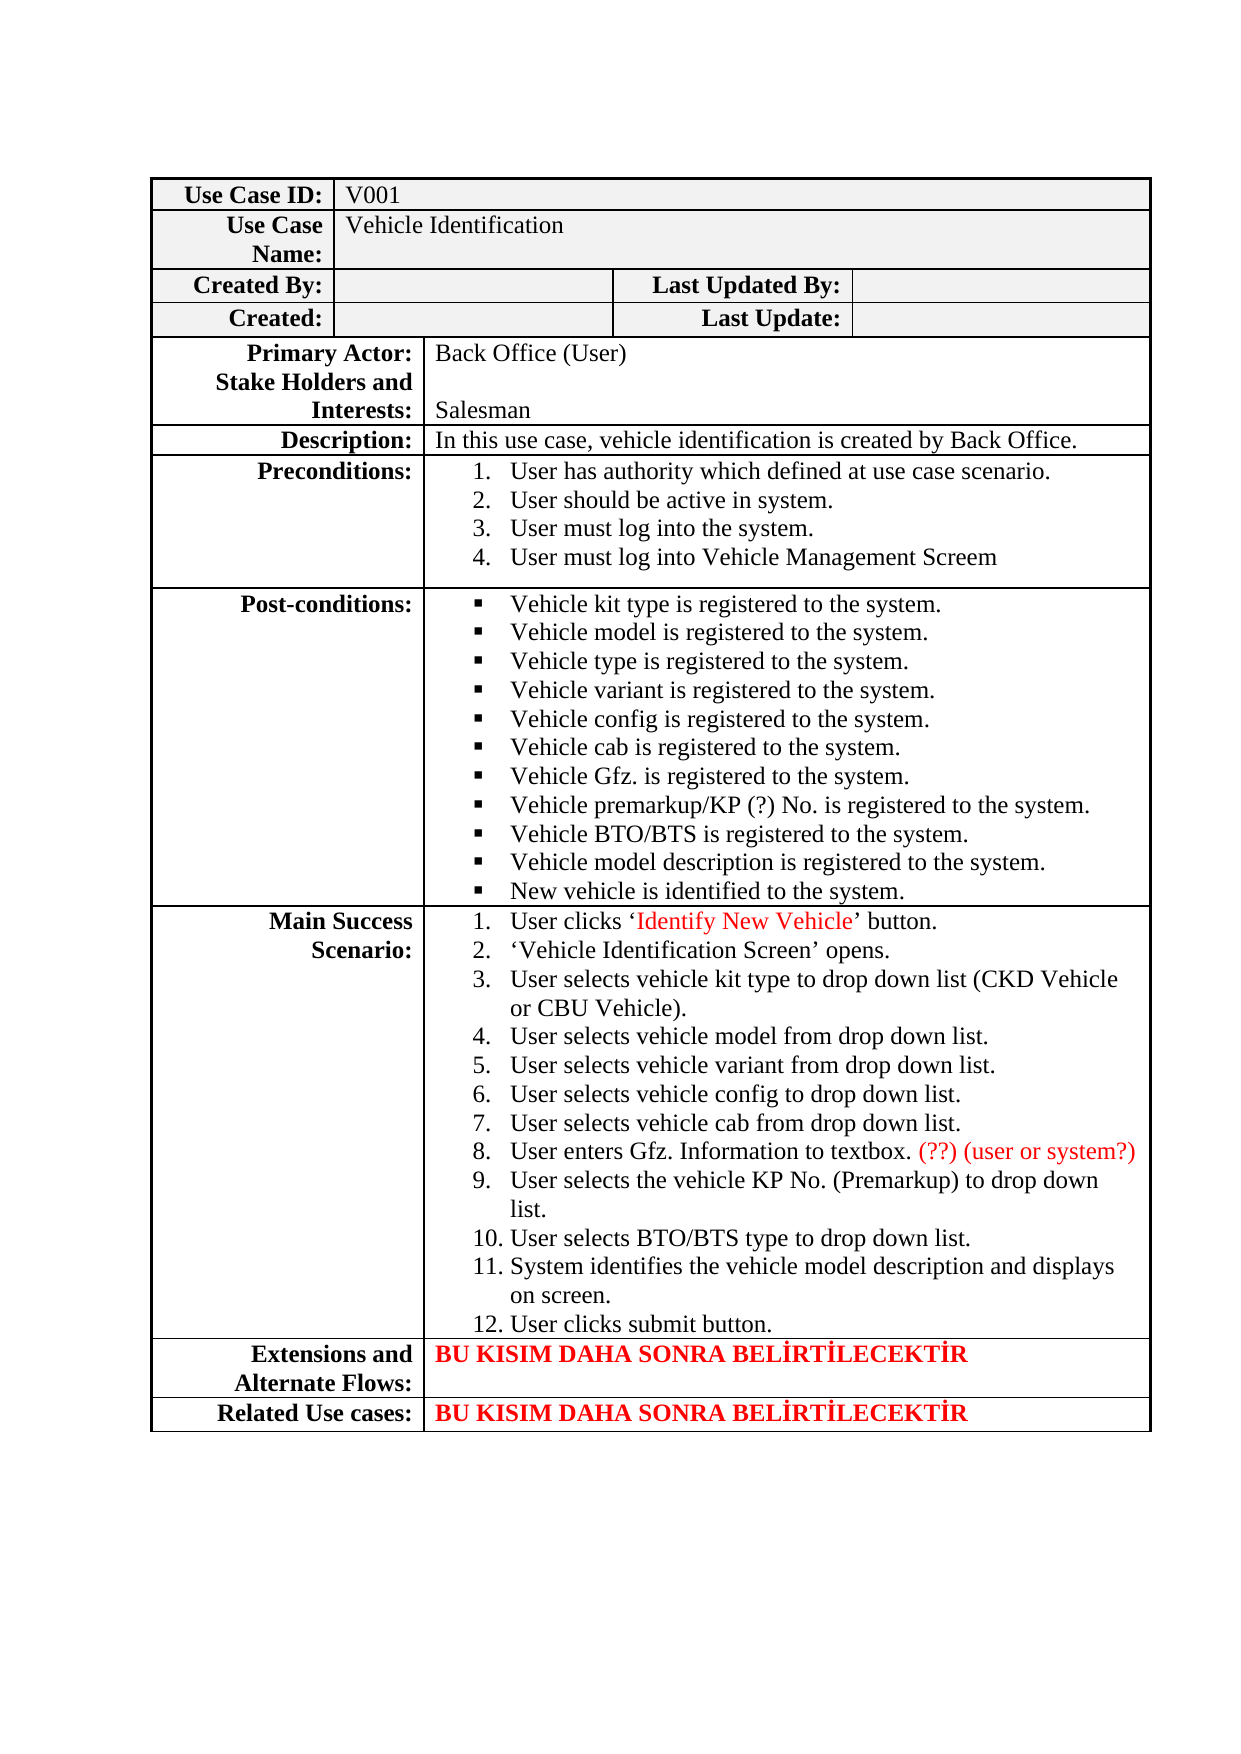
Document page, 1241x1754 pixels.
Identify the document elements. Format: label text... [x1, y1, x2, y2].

table_cell Back Office (User) Salesman [425, 338, 1149, 424]
table_cell Created: [153, 303, 333, 336]
table_cell Vehicle Identification [335, 211, 1149, 268]
table_cell [853, 270, 1149, 302]
table_cell [335, 270, 612, 302]
table_cell Main Success Scenario: [153, 907, 423, 1338]
table_cell Related Use cases: [153, 1398, 423, 1431]
table_cell Preconditions: [153, 456, 423, 587]
table_cell BU KISIM DAHA SONRA BELİRTİLECEKTİR [425, 1398, 1149, 1431]
table_cell Post-conditions: [153, 589, 423, 905]
table_cell BU KISIM DAHA SONRA BELİRTİLECEKTİR [425, 1339, 1149, 1397]
table_cell [853, 303, 1149, 336]
table_cell Use Case Name: [153, 211, 333, 268]
table_cell [335, 303, 612, 336]
table_cell Last Updated By: [614, 270, 852, 302]
table_cell Extensions and Alternate Flows: [153, 1339, 423, 1397]
table_cell Description: [153, 426, 423, 454]
table_cell User has authority which defined at use case scenario. User should be active in system. User must log into the system. User must log into Vehicle Management Screem [425, 456, 1149, 587]
table_cell Vehicle kit type is registered to the system. Vehicle model is registered to the system. Vehicle type is registered to the system. Vehicle variant is registered to the system. Vehicle config is registered to the system. Vehicle cab is registered to the system. Vehicle Gfz. is registered to the system. Vehicle premarkup/KP (?) No. is registered to the system. Vehicle BTO/BTS is registered to the system. Vehicle model description is registered to the system. New vehicle is identified to the system. [425, 589, 1149, 905]
table_header Use Case ID: [153, 180, 333, 209]
table_cell Last Update: [614, 303, 852, 336]
table_cell Created By: [153, 270, 333, 302]
table_cell In this use case, vehicle identification is created by Back Office. [425, 426, 1149, 454]
table_header V001 [335, 180, 1149, 209]
table_cell User clicks ‘Identify New Vehicle’ button. ‘Vehicle Identification Screen’ opens. User selects vehicle kit type to drop down list (CKD Vehicle or CBU Vehicle). User selects vehicle model from drop down list. User selects vehicle variant from drop down list. User selects vehicle config to drop down list. User selects vehicle cab from drop down list. User enters Gfz. Information to textbox. (??) (user or system?) User selects the vehicle KP No. (Premarkup) to drop down list. User selects BTO/BTS type to drop down list. System identifies the vehicle model description and displays on screen. User clicks submit button. [425, 907, 1149, 1338]
table_cell Primary Actor: Stake Holders and Interests: [153, 338, 423, 424]
